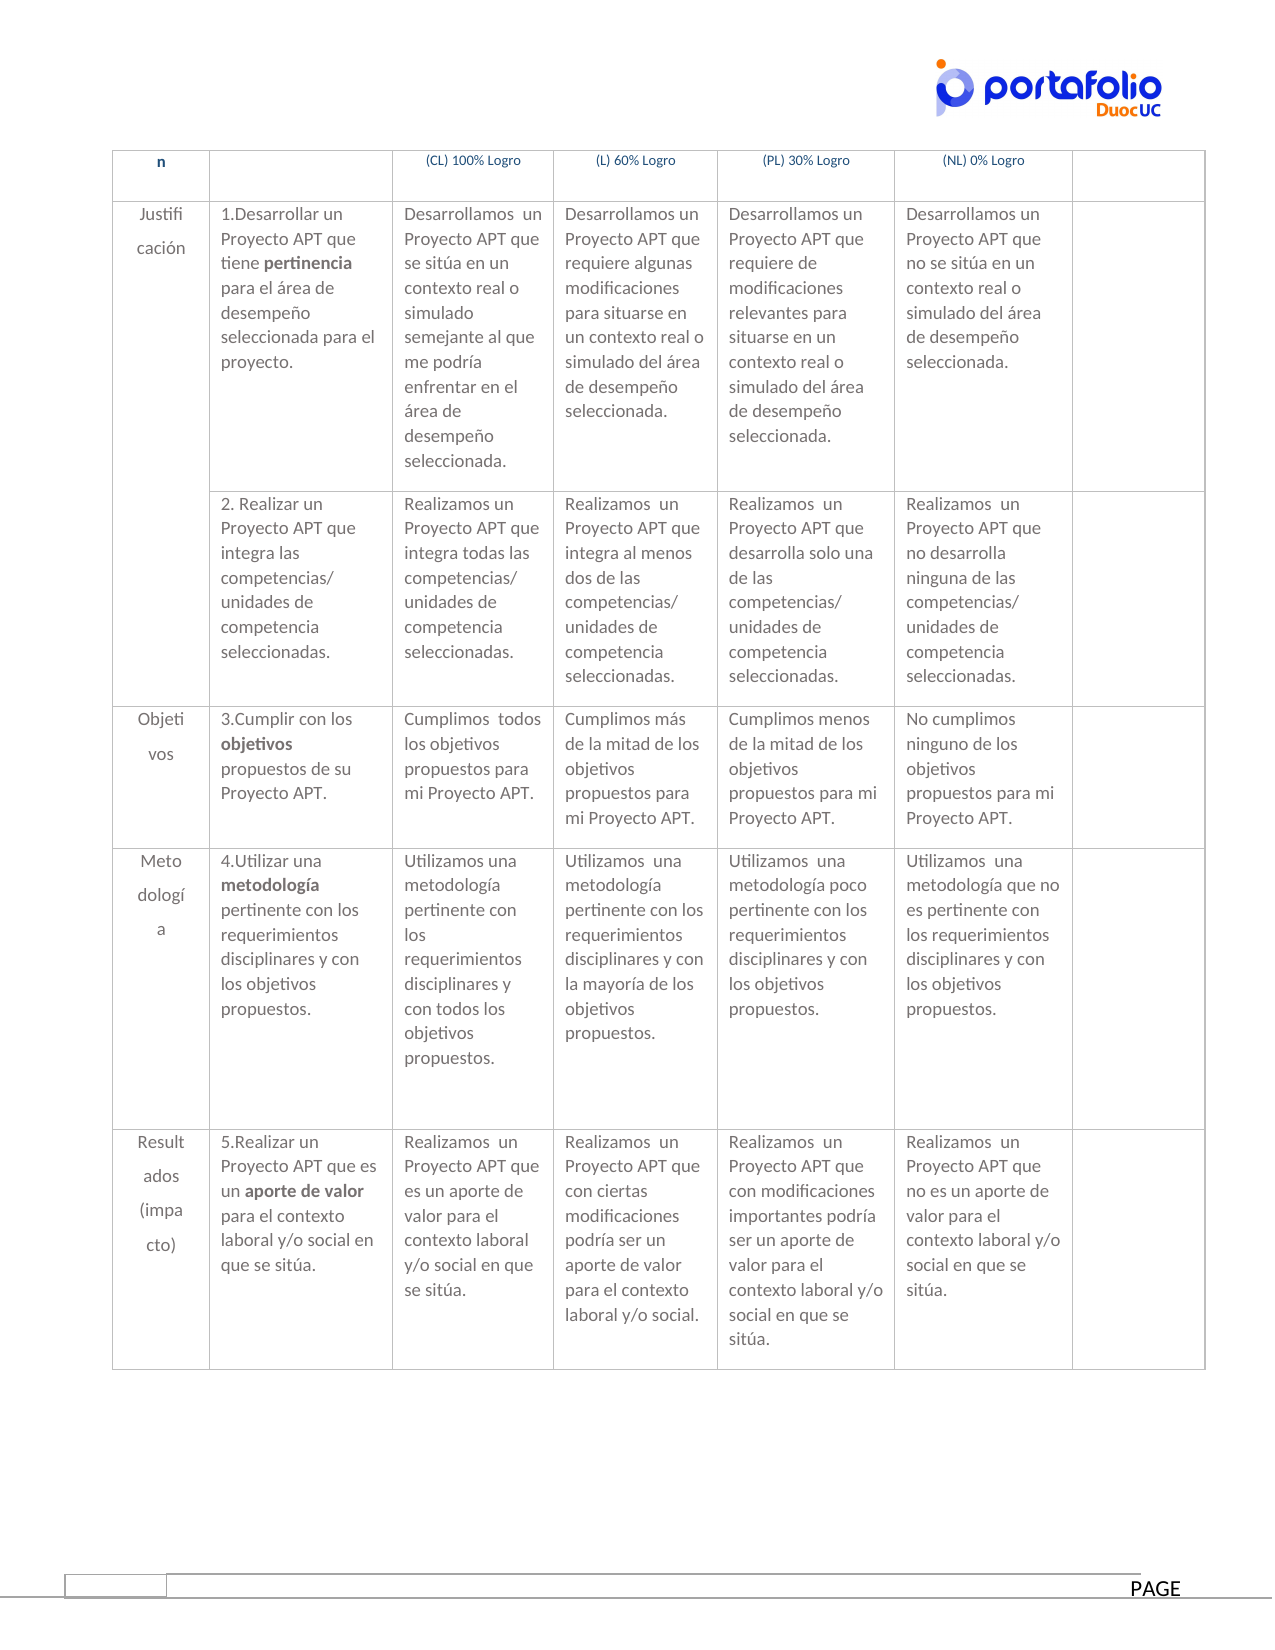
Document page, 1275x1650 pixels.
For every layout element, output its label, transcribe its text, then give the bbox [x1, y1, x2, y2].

table_cell 2. Realizar un Proyecto APT que integra las competencias/ unidades de competencia seleccionadas. [210, 492, 392, 706]
table_cell 1.Desarrollar un Proyecto APT que tiene pertinencia para el área de desempeño seleccionada para el proyecto. [210, 202, 392, 491]
table_cell Cumplimos menos de la mitad de los objetivos propuestos para mi Proyecto APT. [718, 707, 894, 848]
table_cell [1073, 707, 1204, 848]
table_cell Realizamos un Proyecto APT que desarrolla solo una de las competencias/ unidades de competencia seleccionadas. [718, 492, 894, 706]
picture [935, 59, 1163, 118]
table_cell Utilizamos una metodología que no es pertinente con los requerimientos disciplinares y con los objetivos propuestos. [895, 849, 1072, 1129]
table_cell Objetivos [113, 707, 209, 848]
table_cell Realizamos un Proyecto APT que no es un aporte de valor para el contexto laboral y/o social en que se sitúa. [895, 1130, 1072, 1369]
table_cell Utilizamos una metodología pertinente con los requerimientos disciplinares y con la mayoría de los objetivos propuestos. [554, 849, 717, 1129]
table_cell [554, 151, 717, 201]
table_cell Realizamos un Proyecto APT que con modificaciones importantes podría ser un aporte de valor para el contexto laboral y/o social en que se sitúa. [718, 1130, 894, 1369]
table_cell 4.Utilizar una metodología pertinente con los requerimientos disciplinares y con los objetivos propuestos. [210, 849, 392, 1129]
table_cell Utilizamos una metodología pertinente con los requerimientos disciplinares y con todos los objetivos propuestos. [393, 849, 553, 1129]
table_cell Cumplimos todos los objetivos propuestos para mi Proyecto APT. [393, 707, 553, 848]
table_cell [393, 151, 553, 201]
table_cell [1073, 492, 1204, 706]
table_cell Cumplimos más de la mitad de los objetivos propuestos para mi Proyecto APT. [554, 707, 717, 848]
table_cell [895, 151, 1072, 201]
table_cell Desarrollamos un Proyecto APT que requiere de modificaciones relevantes para situarse en un contexto real o simulado del área de desempeño seleccionada. [718, 202, 894, 491]
table_cell Realizamos un Proyecto APT que es un aporte de valor para el contexto laboral y/o social en que se sitúa. [393, 1130, 553, 1369]
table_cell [718, 151, 894, 201]
table_cell Justificación [113, 202, 209, 706]
table_cell Utilizamos una metodología poco pertinente con los requerimientos disciplinares y con los objetivos propuestos. [718, 849, 894, 1129]
table_cell Desarrollamos un Proyecto APT que se sitúa en un contexto real o simulado semejante al que me podría enfrentar en el área de desempeño seleccionada. [393, 202, 553, 491]
table_cell 3.Cumplir con los objetivos propuestos de su Proyecto APT. [210, 707, 392, 848]
table_cell 5.Realizar un Proyecto APT que es un aporte de valor para el contexto laboral y/o social en que se sitúa. [210, 1130, 392, 1369]
table_cell [1073, 202, 1204, 491]
table_cell Realizamos un Proyecto APT que integra todas las competencias/ unidades de competencia seleccionadas. [393, 492, 553, 706]
table_cell Realizamos un Proyecto APT que con ciertas modificaciones podría ser un aporte de valor para el contexto laboral y/o social. [554, 1130, 717, 1369]
table_cell Metodología [113, 849, 209, 1129]
table_cell Desarrollamos un Proyecto APT que requiere algunas modificaciones para situarse en un contexto real o simulado del área de desempeño seleccionada. [554, 202, 717, 491]
table_cell [1073, 1130, 1204, 1369]
table_cell No cumplimos ninguno de los objetivos propuestos para mi Proyecto APT. [895, 707, 1072, 848]
table_cell Realizamos un Proyecto APT que integra al menos dos de las competencias/ unidades de competencia seleccionadas. [554, 492, 717, 706]
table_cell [1073, 151, 1204, 201]
table_cell Resultados (impacto) [113, 1130, 209, 1369]
table_cell Realizamos un Proyecto APT que no desarrolla ninguna de las competencias/ unidades de competencia seleccionadas. [895, 492, 1072, 706]
table_cell [1073, 849, 1204, 1129]
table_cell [210, 151, 392, 201]
table_cell Dimensión [113, 151, 209, 201]
table_cell Desarrollamos un Proyecto APT que no se sitúa en un contexto real o simulado del área de desempeño seleccionada. [895, 202, 1072, 491]
